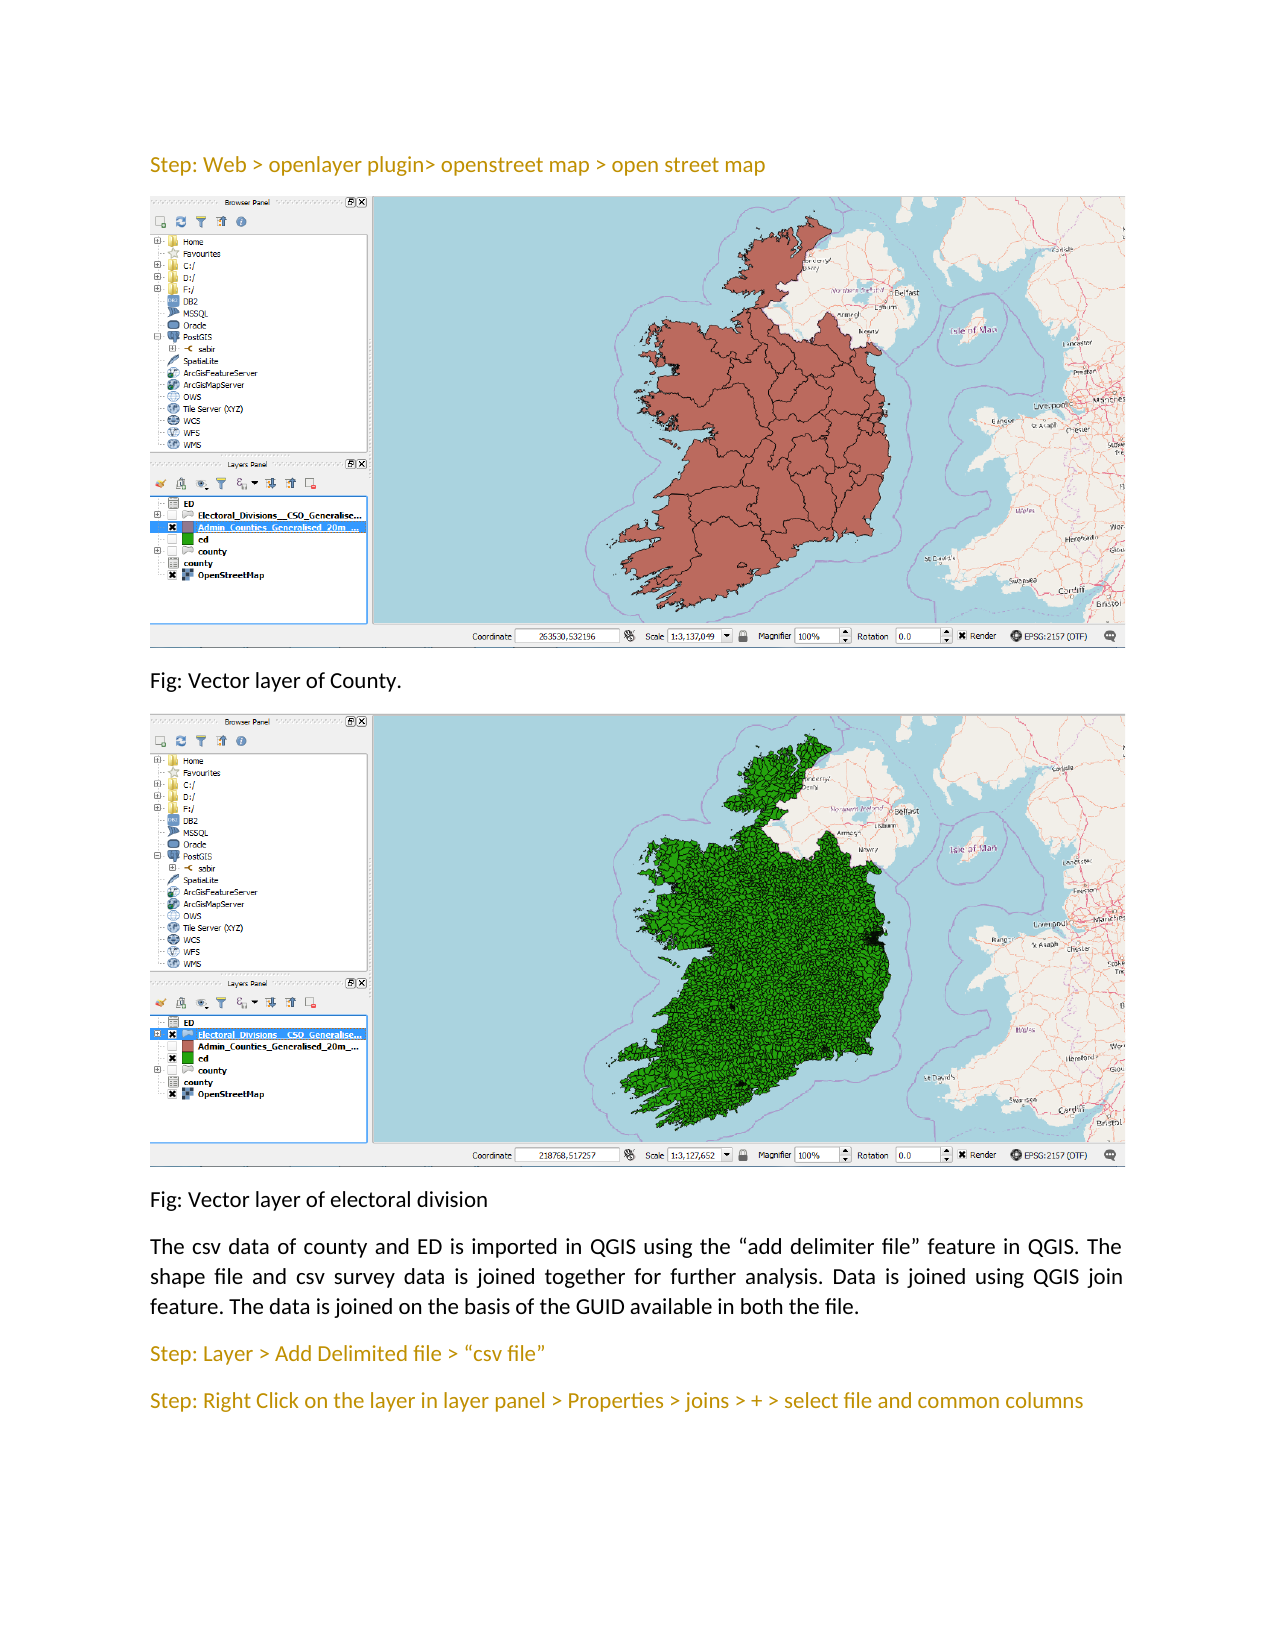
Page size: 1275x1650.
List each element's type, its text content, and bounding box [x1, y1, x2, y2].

picture [150, 713, 1125, 1167]
text Step: Web > openlayer plugin> openstreet map > open street map [150, 150, 1125, 178]
text The csv data of county and ED is imported in QGIS using the “add delimiter file” feature in QGIS. The shape file and csv survey data is joined together for further analysis. Data is joined using QGIS join feature. The data is joined on the basis of the GUID available in both the file. [150, 1232, 1125, 1320]
text Fig: Vector layer of County. [150, 666, 1125, 694]
text Step: Layer > Add Delimited file > “csv file” [150, 1339, 1125, 1367]
text Step: Right Click on the layer in layer panel > Properties > joins > + > select file and common columns [150, 1386, 1125, 1414]
text Fig: Vector layer of electoral division [150, 1185, 1125, 1213]
picture [150, 196, 1125, 648]
